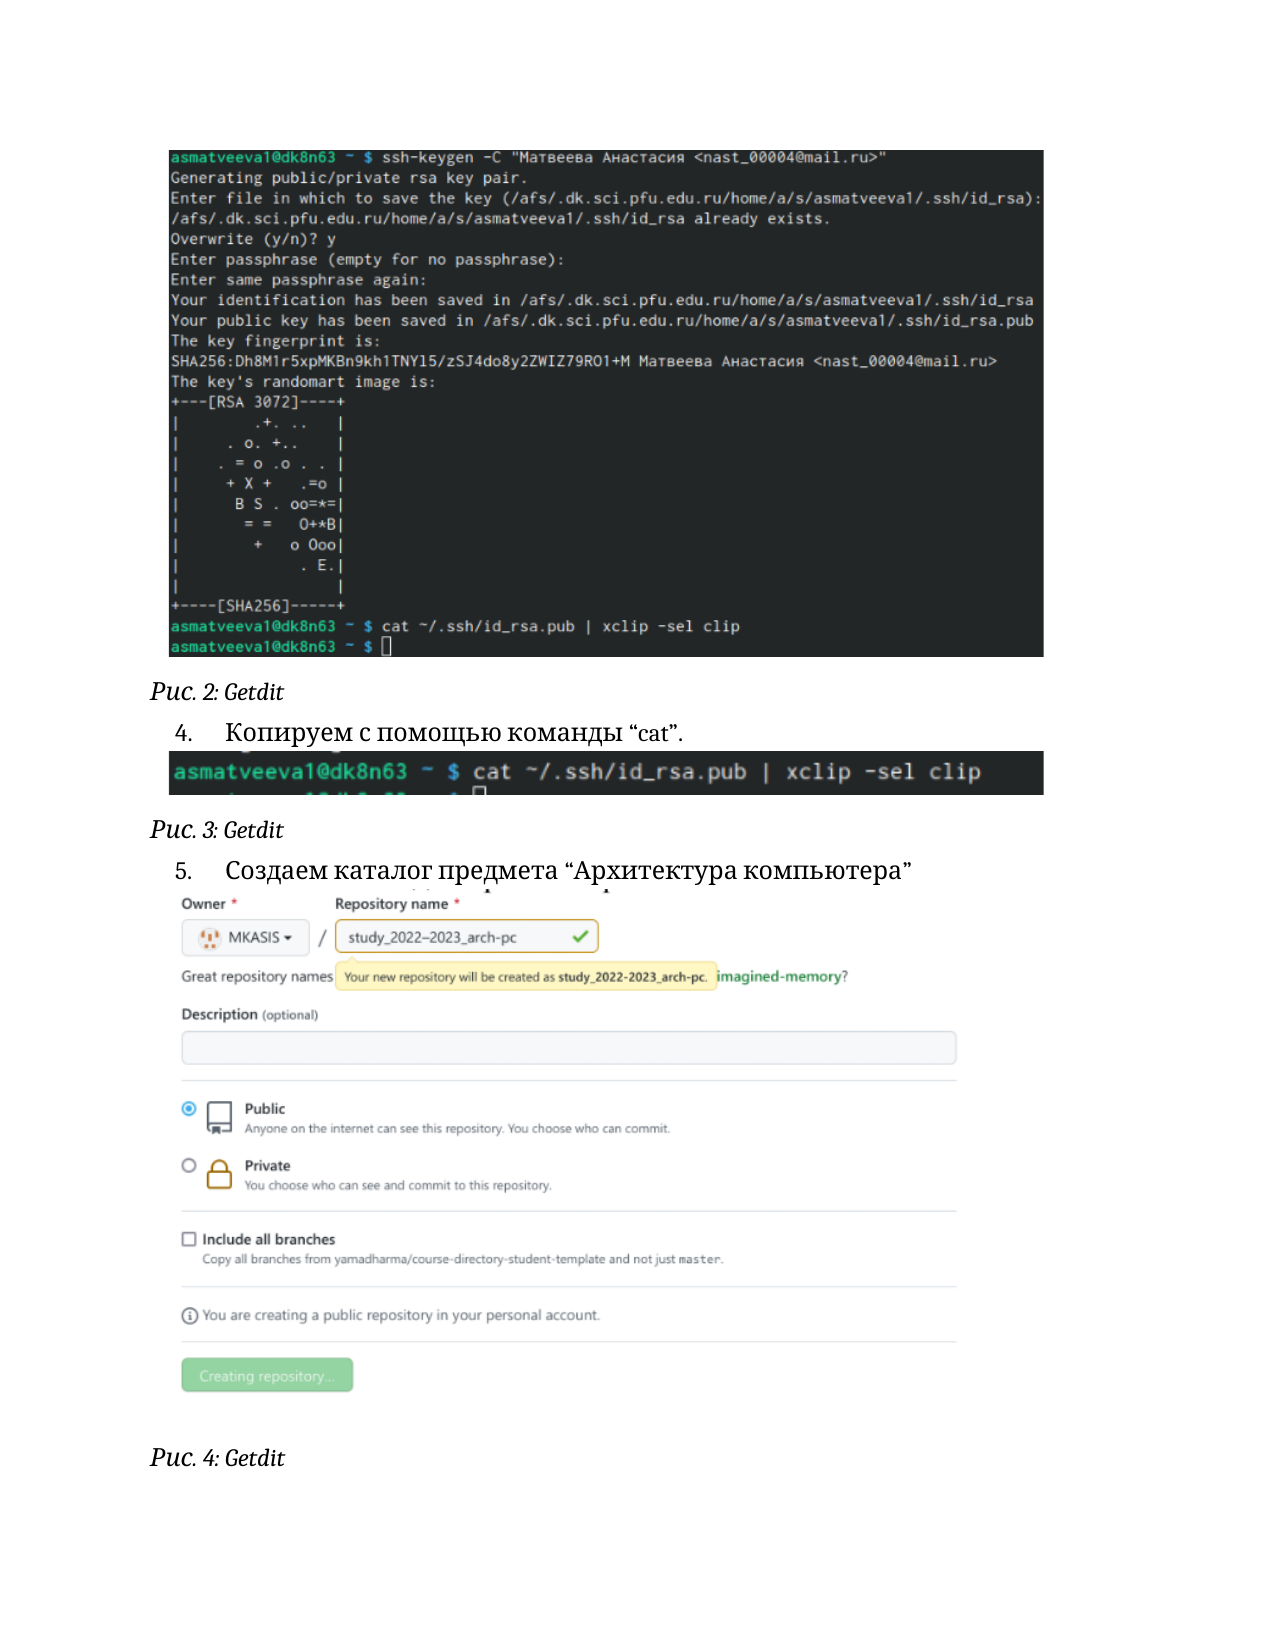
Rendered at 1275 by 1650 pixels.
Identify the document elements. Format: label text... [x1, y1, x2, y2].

picture [168, 889, 1044, 1423]
list Создаем каталог предмета “Архитектура компьютера” [175, 857, 1125, 886]
picture [168, 751, 1044, 795]
list Копируем с помощью команды “cat”. [175, 719, 1125, 748]
picture [168, 150, 1044, 657]
text Рис. 4: Getdit [150, 1444, 1125, 1472]
text Рис. 2: Getdit [150, 678, 1125, 707]
text Рис. 3: Getdit [150, 816, 1125, 844]
